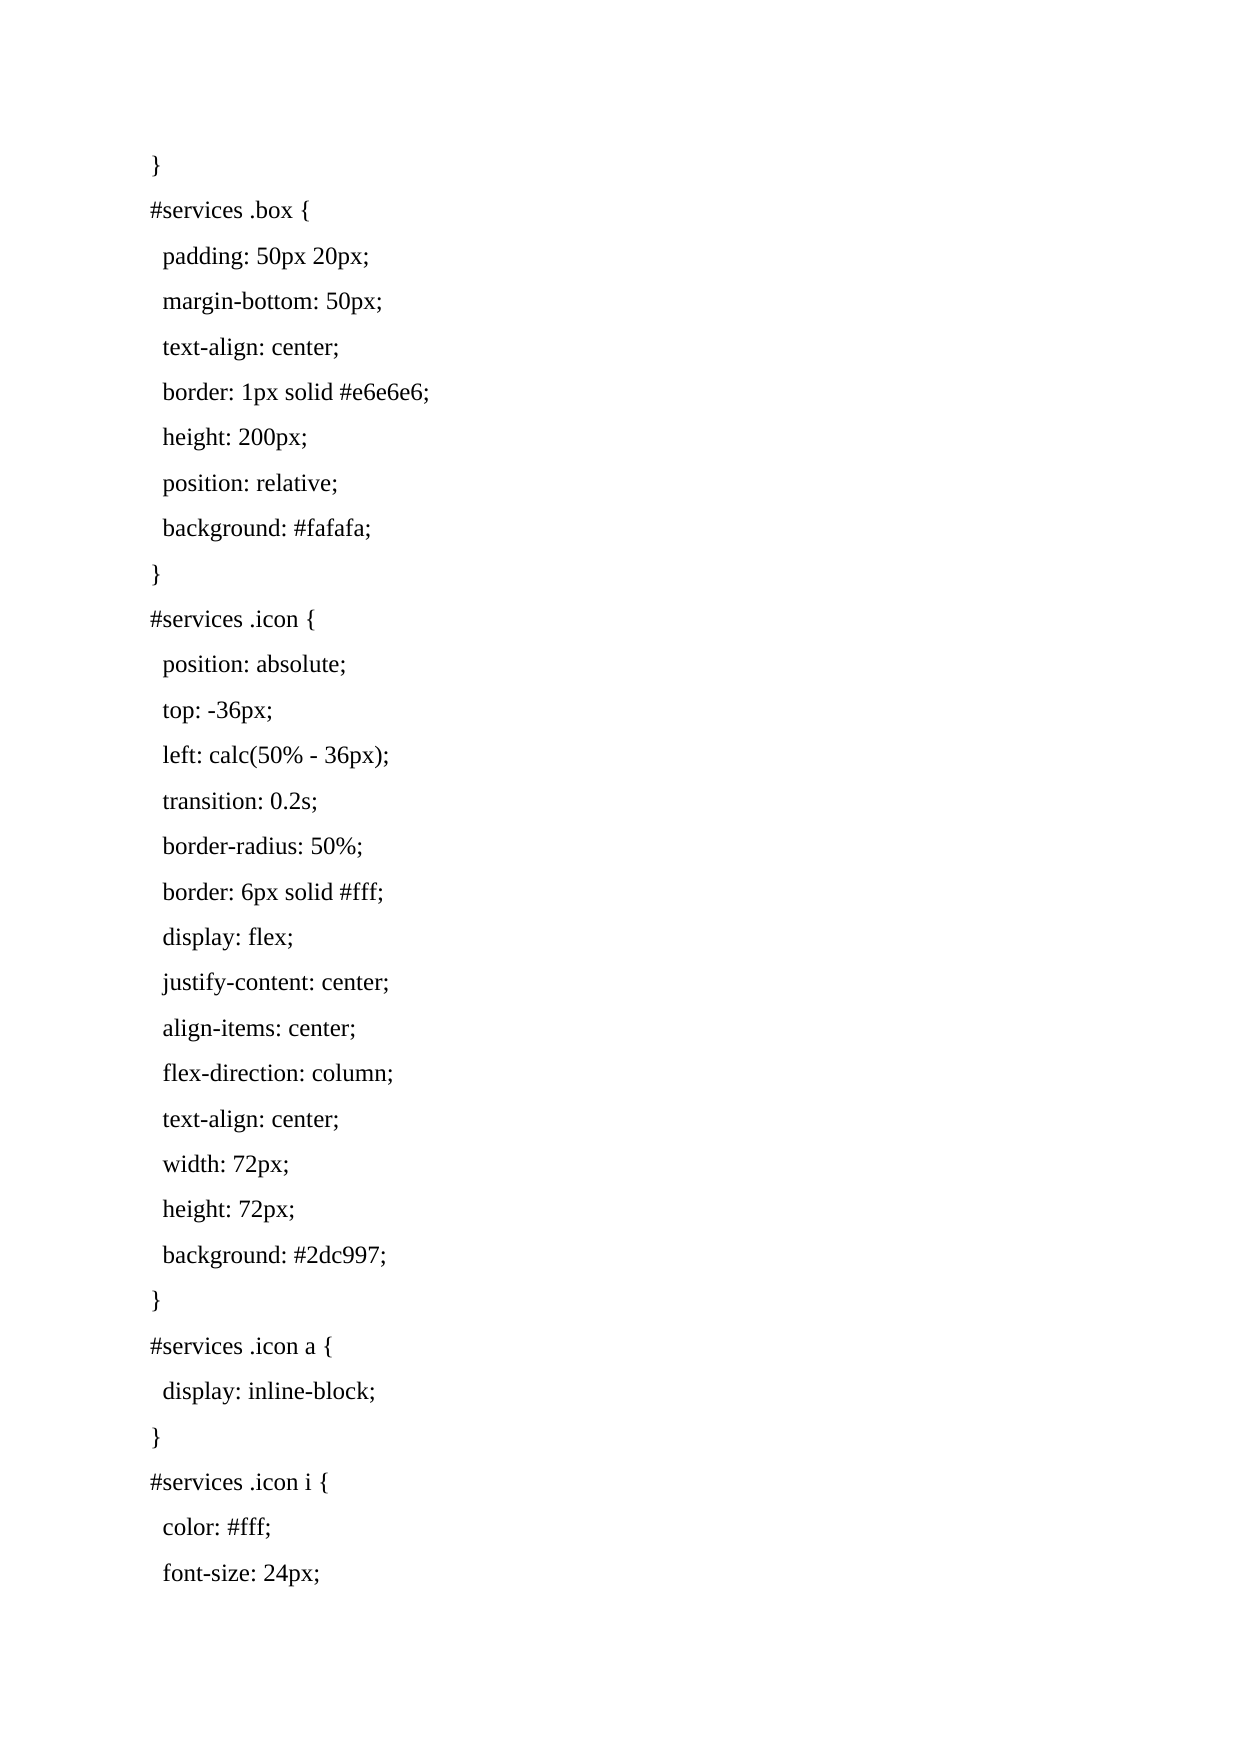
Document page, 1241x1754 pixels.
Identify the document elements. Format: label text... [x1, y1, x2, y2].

text height: 200px; [150, 422, 1090, 451]
text } [150, 559, 1090, 587]
text display: flex; [150, 922, 1090, 951]
text } [150, 150, 1090, 179]
text #services .icon a { [150, 1331, 1090, 1359]
text display: inline-block; [150, 1376, 1090, 1405]
text flex-direction: column; [150, 1058, 1090, 1087]
text #services .icon { [150, 604, 1090, 633]
text position: absolute; [150, 649, 1090, 678]
text color: #fff; [150, 1512, 1090, 1541]
text height: 72px; [150, 1194, 1090, 1223]
text width: 72px; [150, 1149, 1090, 1178]
text transition: 0.2s; [150, 786, 1090, 814]
text text-align: center; [150, 1104, 1090, 1132]
text align-items: center; [150, 1013, 1090, 1042]
text } [150, 1285, 1090, 1314]
text position: relative; [150, 468, 1090, 497]
text #services .icon i { [150, 1467, 1090, 1496]
text border: 1px solid #e6e6e6; [150, 377, 1090, 406]
text background: #2dc997; [150, 1240, 1090, 1269]
text border-radius: 50%; [150, 831, 1090, 860]
text background: #fafafa; [150, 513, 1090, 542]
text margin-bottom: 50px; [150, 286, 1090, 315]
text top: -36px; [150, 695, 1090, 724]
text left: calc(50% - 36px); [150, 740, 1090, 769]
text #services .box { [150, 195, 1090, 224]
text text-align: center; [150, 332, 1090, 360]
text font-size: 24px; [150, 1558, 1090, 1587]
text } [150, 1422, 1090, 1450]
text border: 6px solid #fff; [150, 877, 1090, 905]
text padding: 50px 20px; [150, 241, 1090, 269]
text justify-content: center; [150, 967, 1090, 996]
